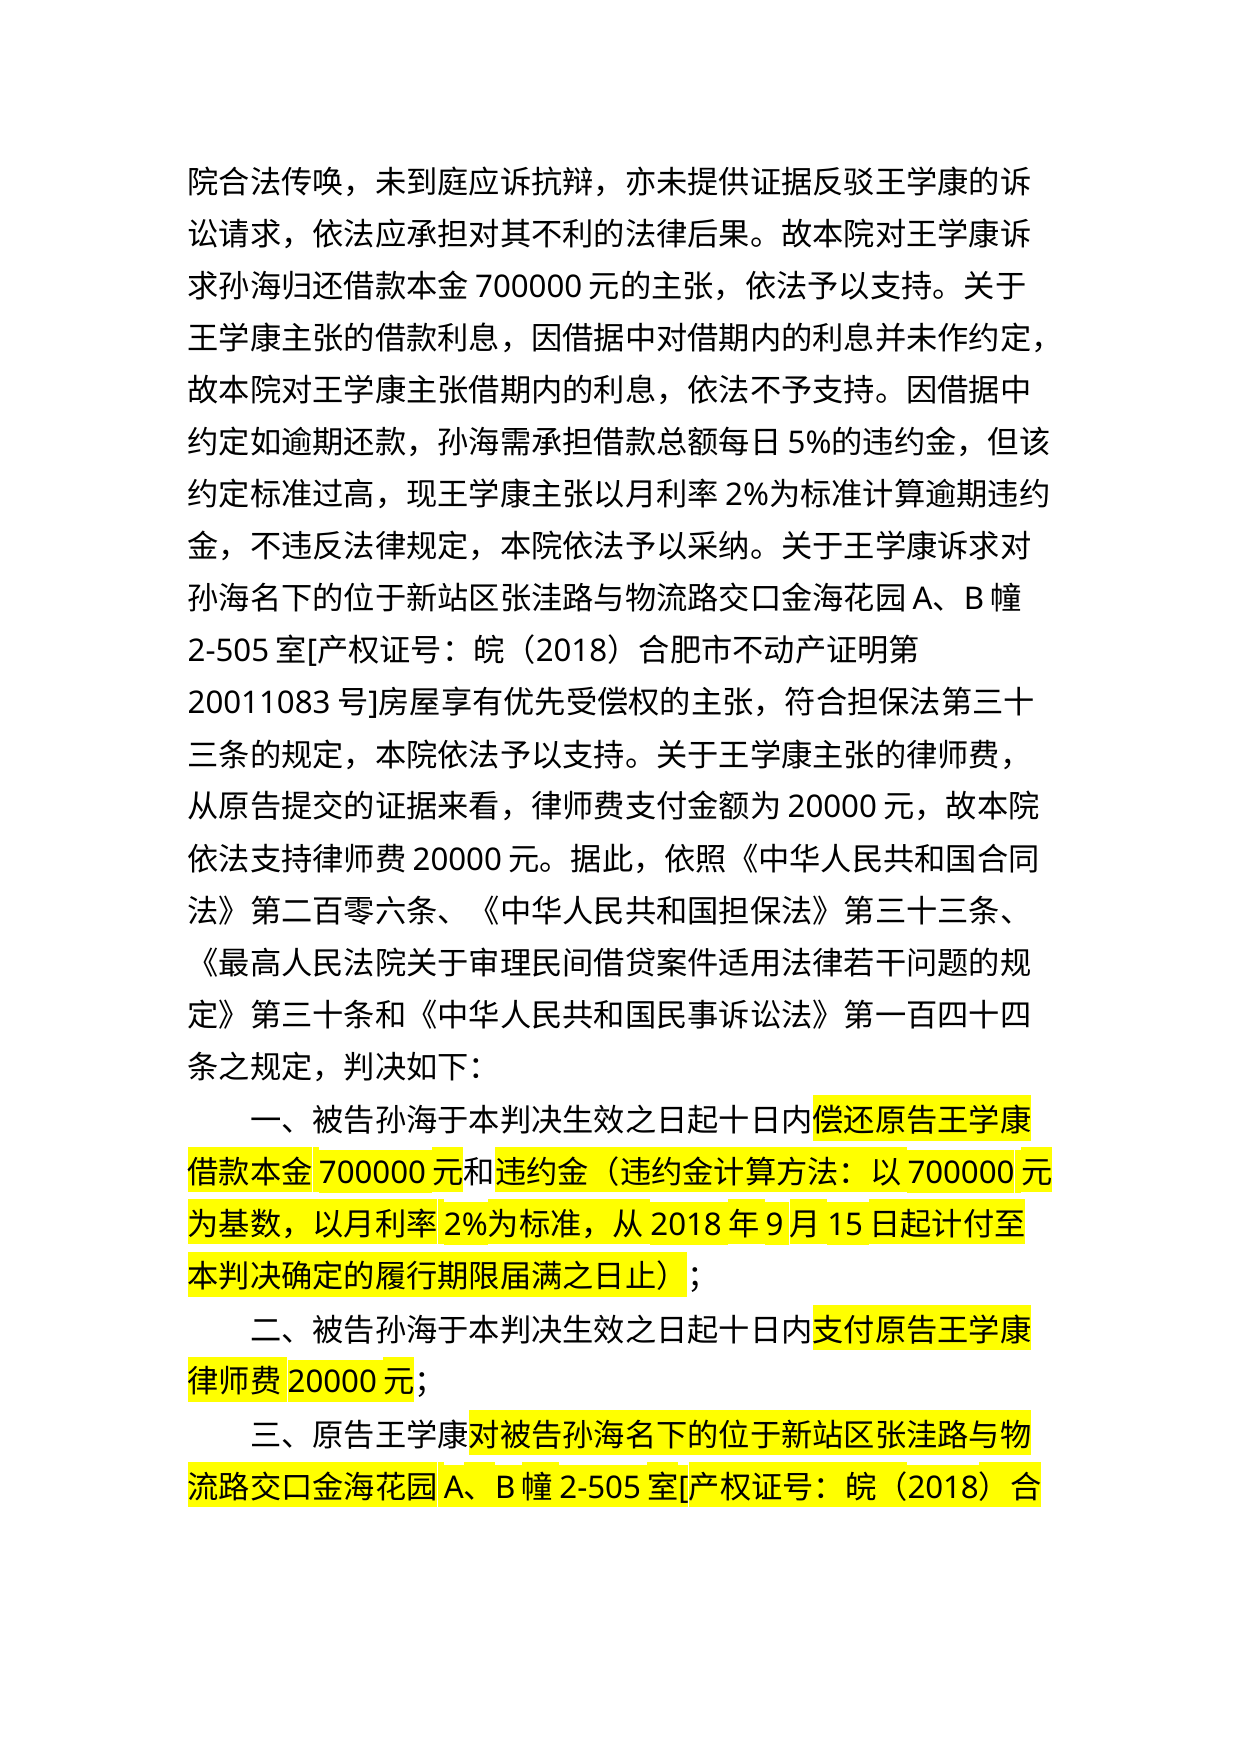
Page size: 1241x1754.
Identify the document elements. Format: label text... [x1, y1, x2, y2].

text 二、被告孙海于本判决生效之日起十日内支付原告王学康律师费20000元； [187, 1298, 1053, 1402]
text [187, 1403, 1053, 1507]
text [187, 150, 1053, 1087]
text 一、被告孙海于本判决生效之日起十日内偿还原告王学康借款本金700000元和违约金（违约金计算方法：以700000元为基数，以月利率2%为标准，从2018年9月15日起计付至本判决确定的履行期限届满之日止）； [187, 1088, 1053, 1297]
